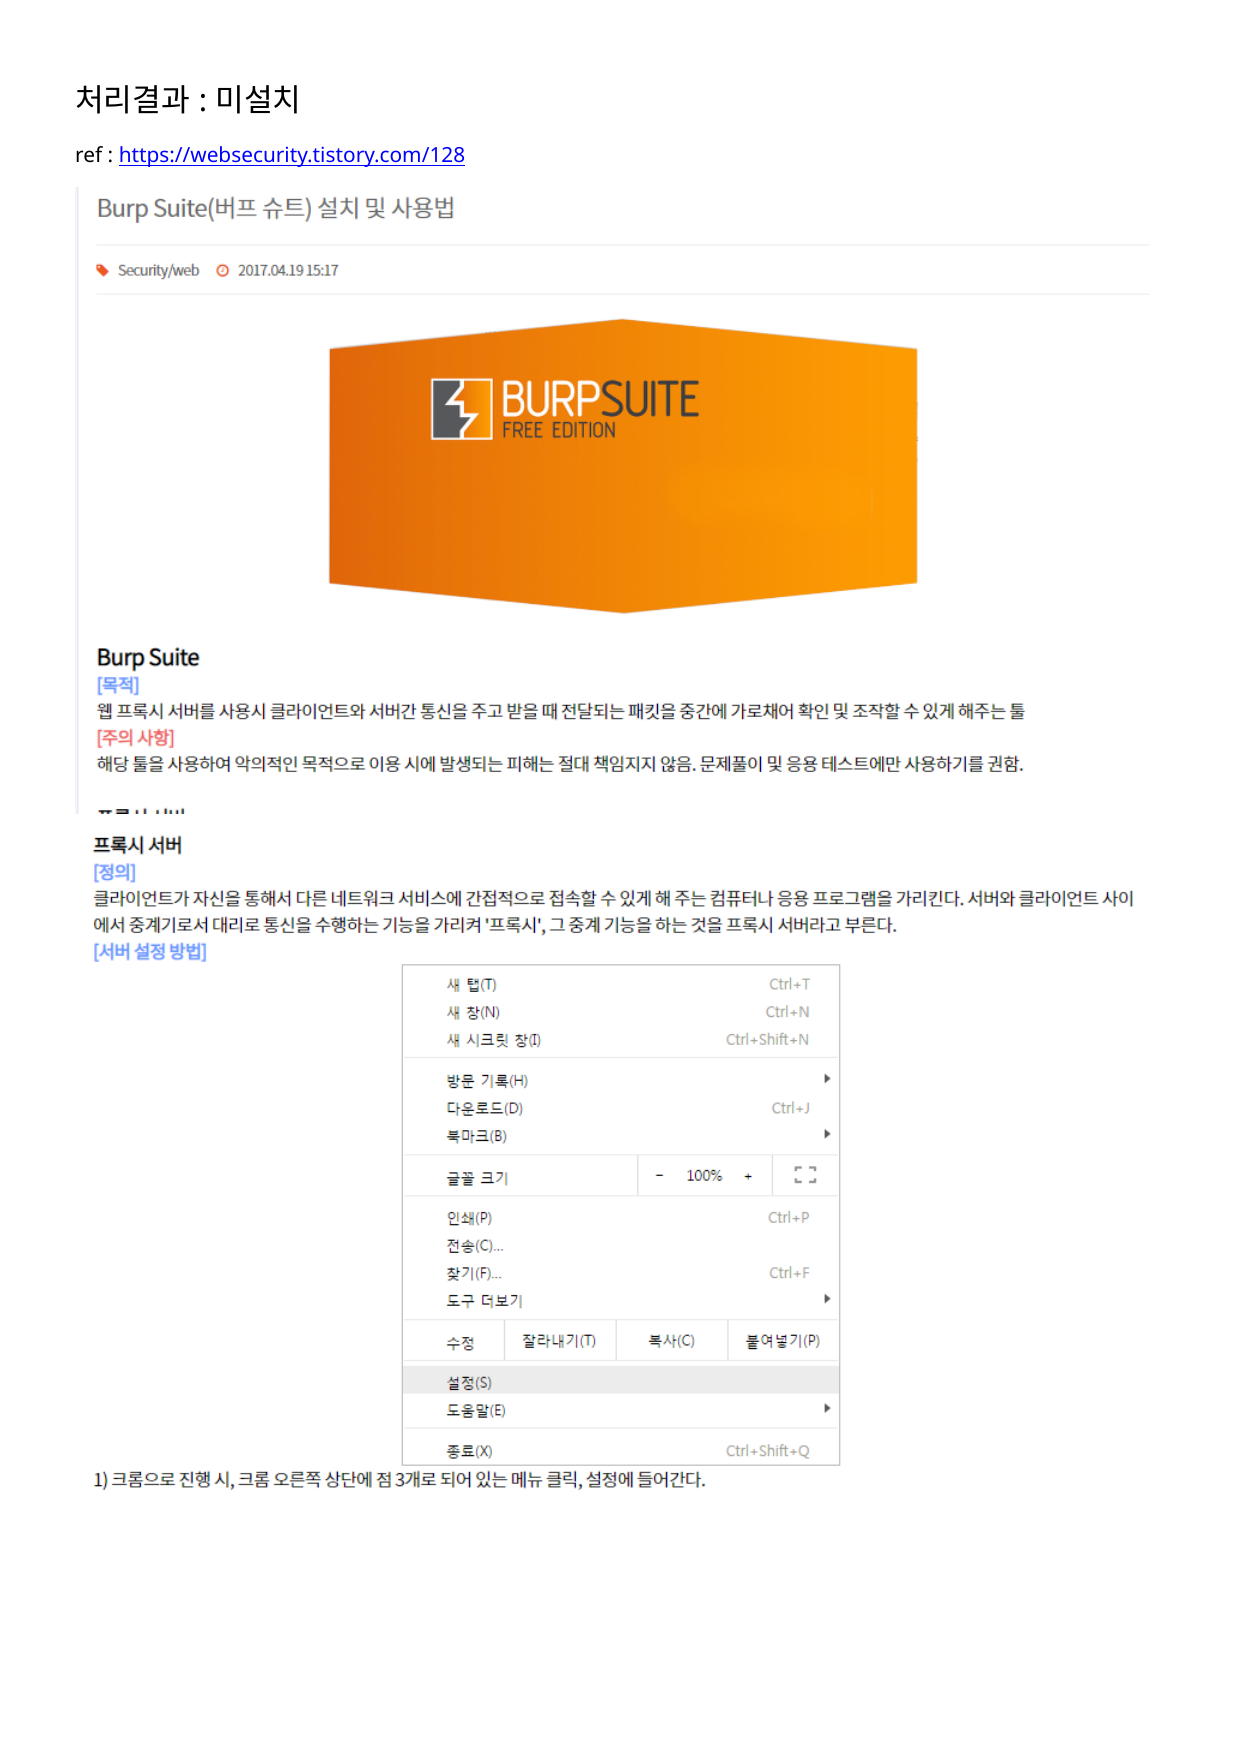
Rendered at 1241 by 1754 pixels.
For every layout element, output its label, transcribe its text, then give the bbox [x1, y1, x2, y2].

text 처리결과 : 미설치 [75, 75, 1165, 120]
picture [75, 187, 1166, 814]
picture [75, 832, 1166, 1502]
text ref : https://websecurity.tistory.com/128 [75, 141, 1165, 169]
